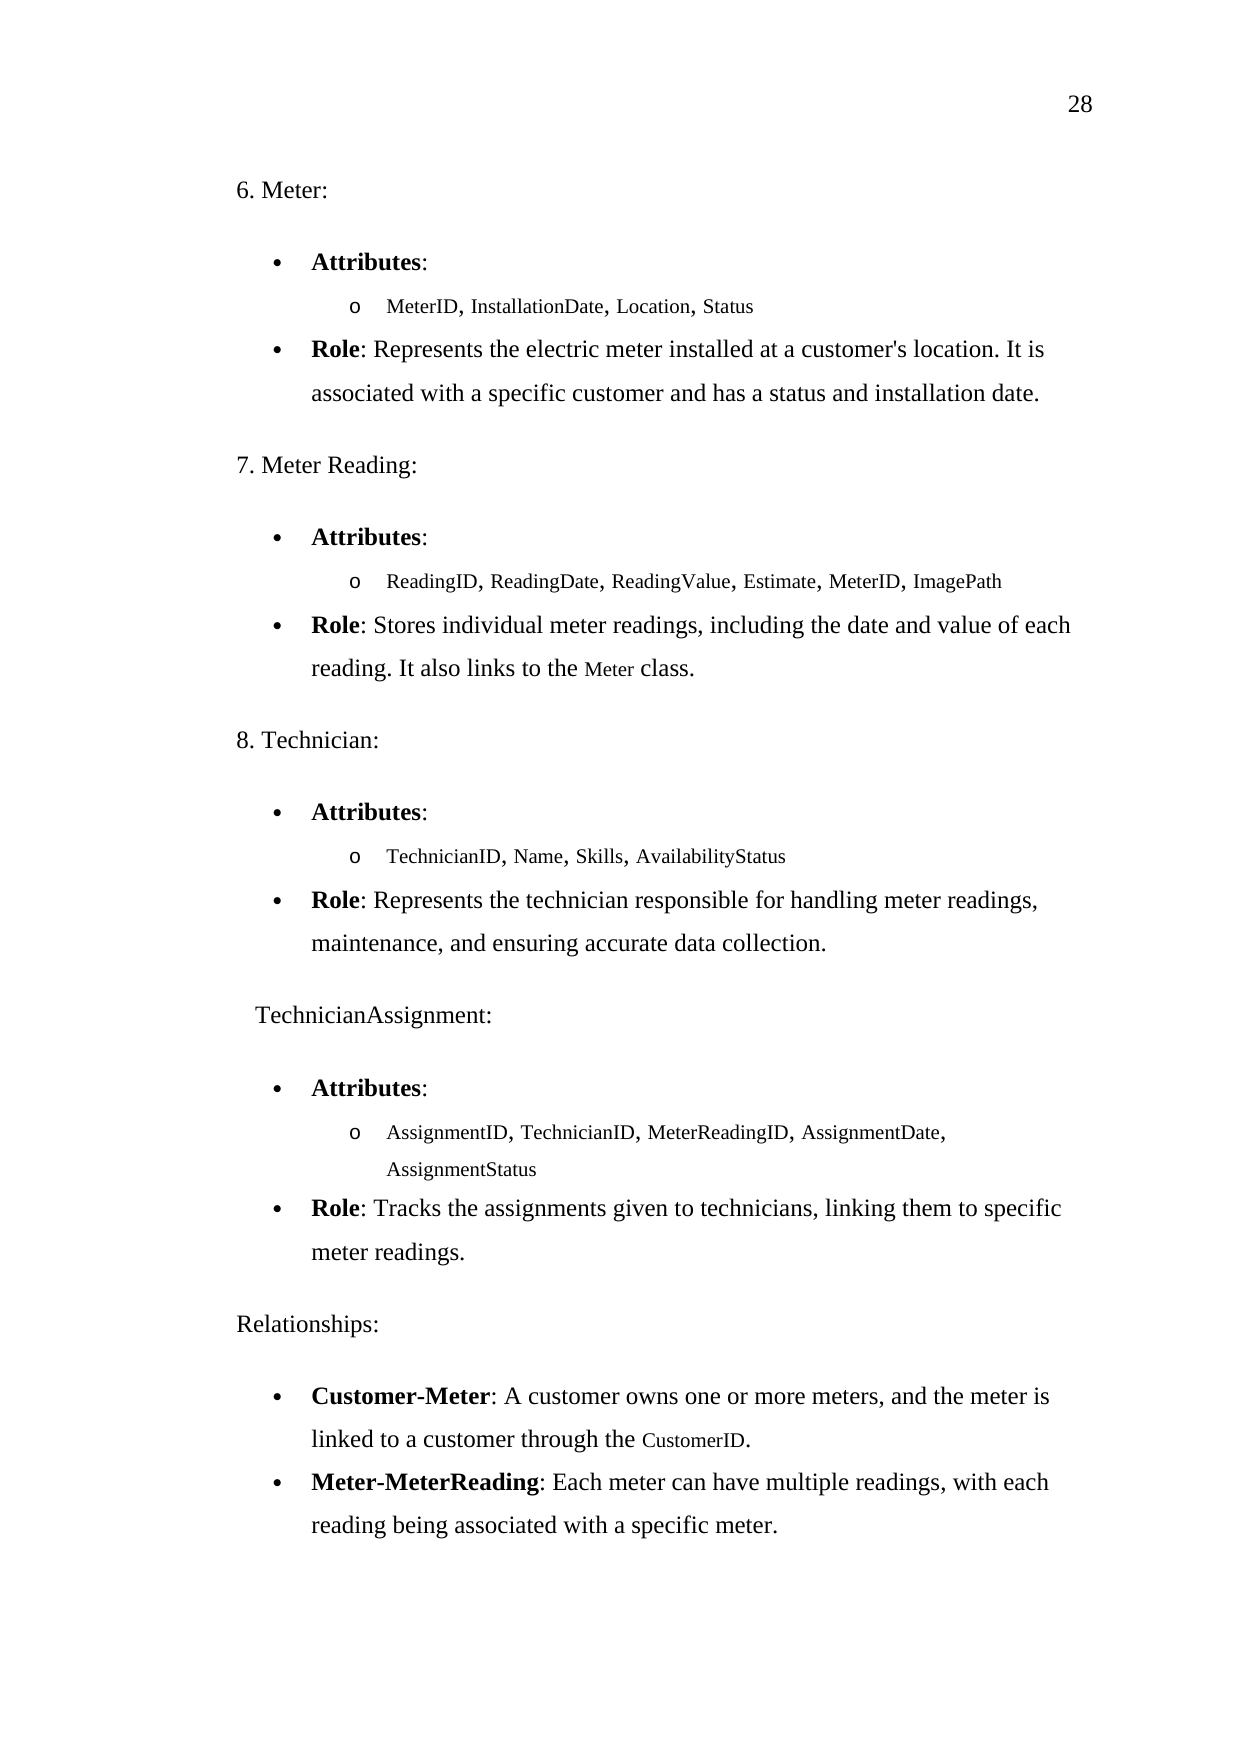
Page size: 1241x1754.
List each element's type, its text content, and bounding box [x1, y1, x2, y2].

text 6. Meter: [236, 175, 1092, 203]
list Attributes: [274, 797, 1092, 826]
list Customer-Meter: A customer owns one or more meters, and the meter is linked to a customer through the CustomerID. [274, 1381, 1092, 1453]
list Attributes: [274, 522, 1092, 551]
text 8. Technician: [236, 725, 1092, 754]
list Attributes: [274, 1073, 1092, 1101]
list Role: Represents the technician responsible for handling meter readings, maintenance, and ensuring accurate data collection. [274, 885, 1092, 957]
text 7. Meter Reading: [236, 450, 1092, 479]
list MeterID, InstallationDate, Location, Status [349, 290, 1092, 320]
text TechnicianAssignment: [236, 1000, 1092, 1029]
list AssignmentID, TechnicianID, MeterReadingID, AssignmentDate, AssignmentStatus [349, 1116, 1092, 1181]
list Role: Stores individual meter readings, including the date and value of each reading. It also links to the Meter class. [274, 610, 1092, 682]
list Role: Represents the electric meter installed at a customer's location. It is associated with a specific customer and has a status and installation date. [274, 334, 1092, 406]
list Role: Tracks the assignments given to technicians, linking them to specific meter readings. [274, 1193, 1092, 1265]
list Meter-MeterReading: Each meter can have multiple readings, with each reading being associated with a specific meter. [274, 1467, 1092, 1539]
list Attributes: [274, 247, 1092, 276]
list TechnicianID, Name, Skills, AvailabilityStatus [349, 841, 1092, 870]
text Relationships: [236, 1309, 1092, 1338]
list ReadingID, ReadingDate, ReadingValue, Estimate, MeterID, ImagePath [349, 565, 1092, 595]
